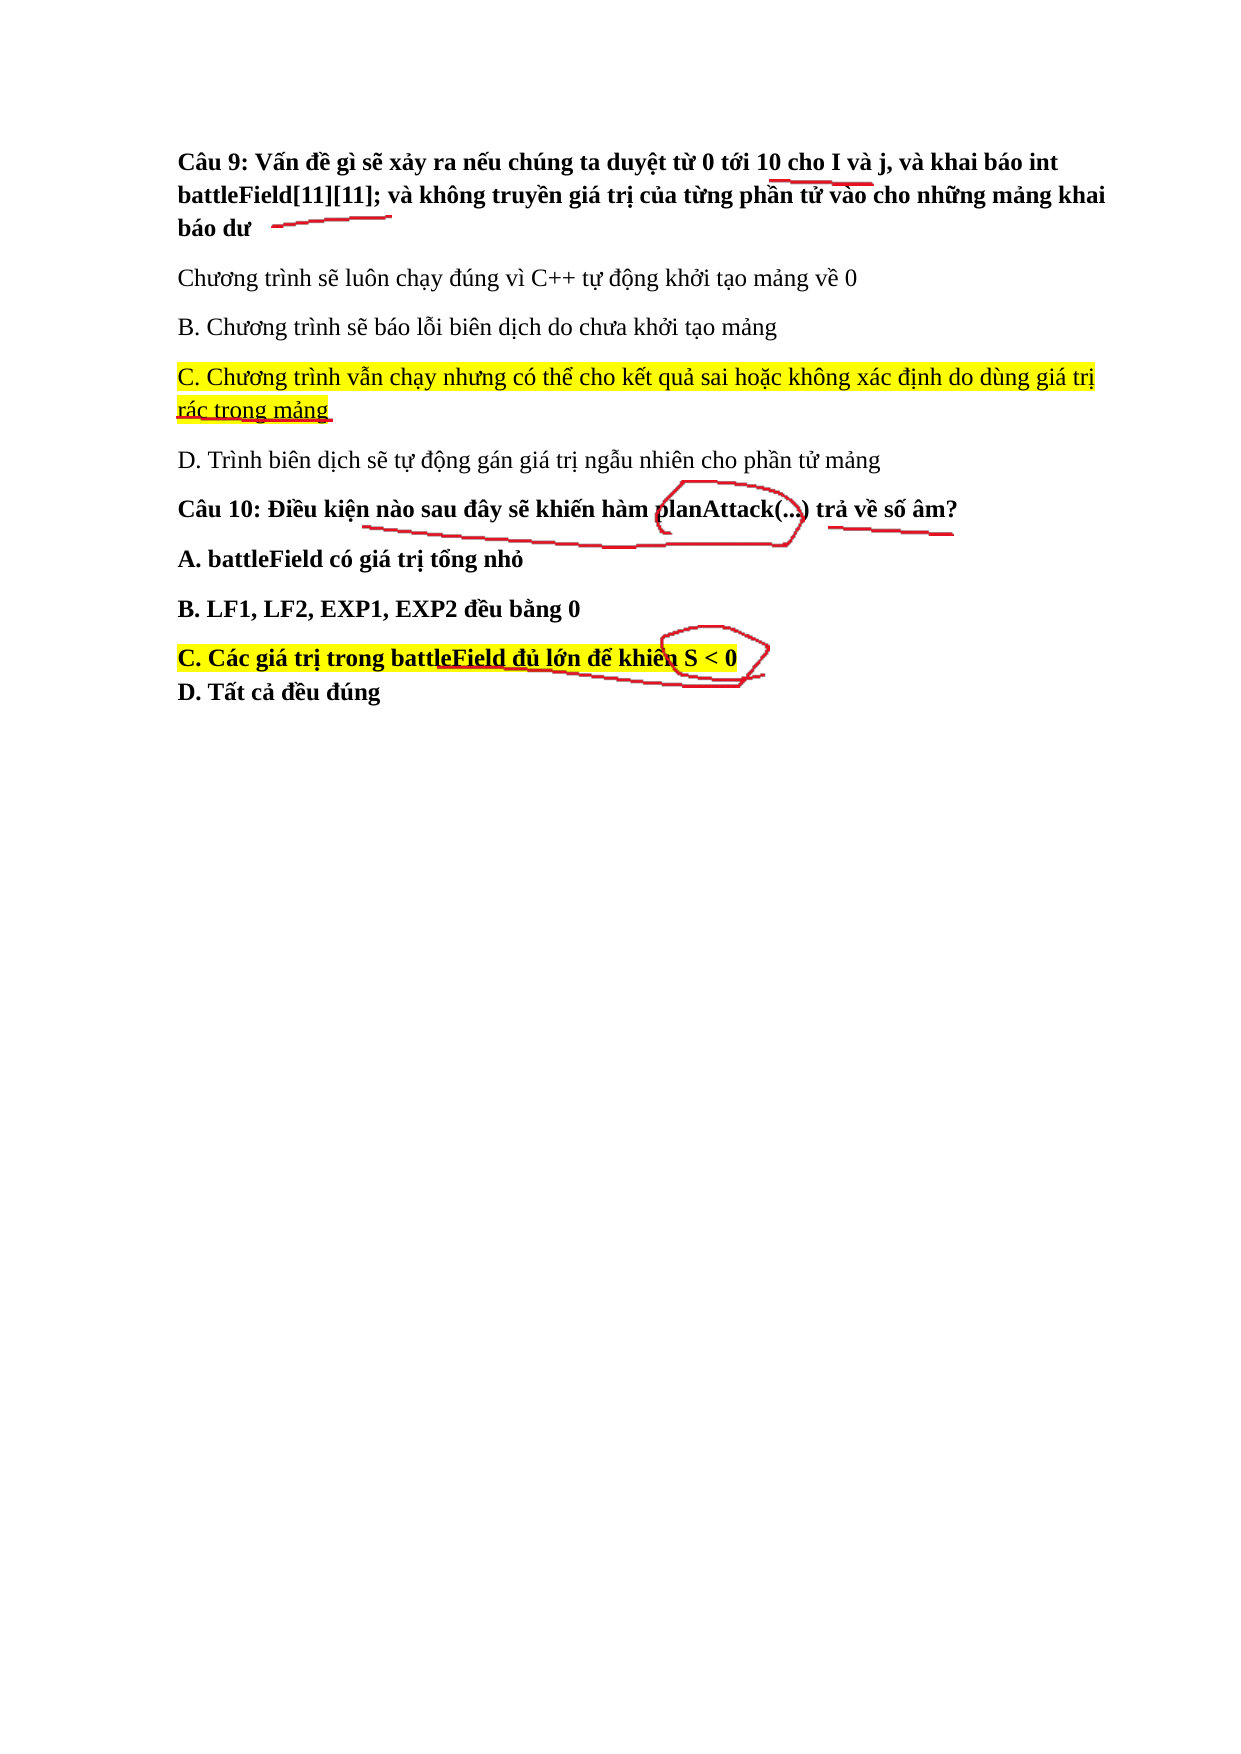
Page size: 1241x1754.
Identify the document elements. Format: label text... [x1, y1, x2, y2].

text Chương trình sẽ luôn chạy đúng vì C++ tự động khởi tạo mảng về 0 [177, 263, 1122, 291]
text B. Chương trình sẽ báo lỗi biên dịch do chưa khởi tạo mảng [177, 312, 1122, 341]
picture [176, 416, 333, 422]
picture [437, 625, 770, 688]
text A. battleField có giá trị tổng nhỏ [177, 544, 1122, 573]
text B. LF1, LF2, EXP1, EXP2 đều bằng 0 [177, 594, 1122, 623]
picture [271, 215, 392, 228]
text C. Chương trình vẫn chạy nhưng có thể cho kết quả sai hoặc không xác định do dùng giá trị rác trong mảng [177, 362, 1122, 424]
picture [769, 179, 874, 186]
text C. Các giá trị trong battleField đủ lớn để khiến S < 0 D. Tất cả đều đúng [177, 643, 1122, 705]
text Câu 10: Điều kiện nào sau đây sẽ khiến hàm planAttack(...) trả về số âm? [177, 494, 362, 523]
text Câu 9: Vấn đề gì sẽ xảy ra nếu chúng ta duyệt từ 0 tới 10 cho I và j, và khai báo int battleField[11][11]; và không truyền giá trị của từng phần tử vào cho những mảng khai báo dư [177, 147, 1122, 242]
text Câu 10: Điều kiện nào sau đây sẽ khiến hàm planAttack(...) trả về số âm? [805, 494, 1122, 523]
text D. Trình biên dịch sẽ tự động gán giá trị ngẫu nhiên cho phần tử mảng [177, 445, 1122, 473]
picture [362, 480, 805, 549]
picture [828, 526, 954, 536]
